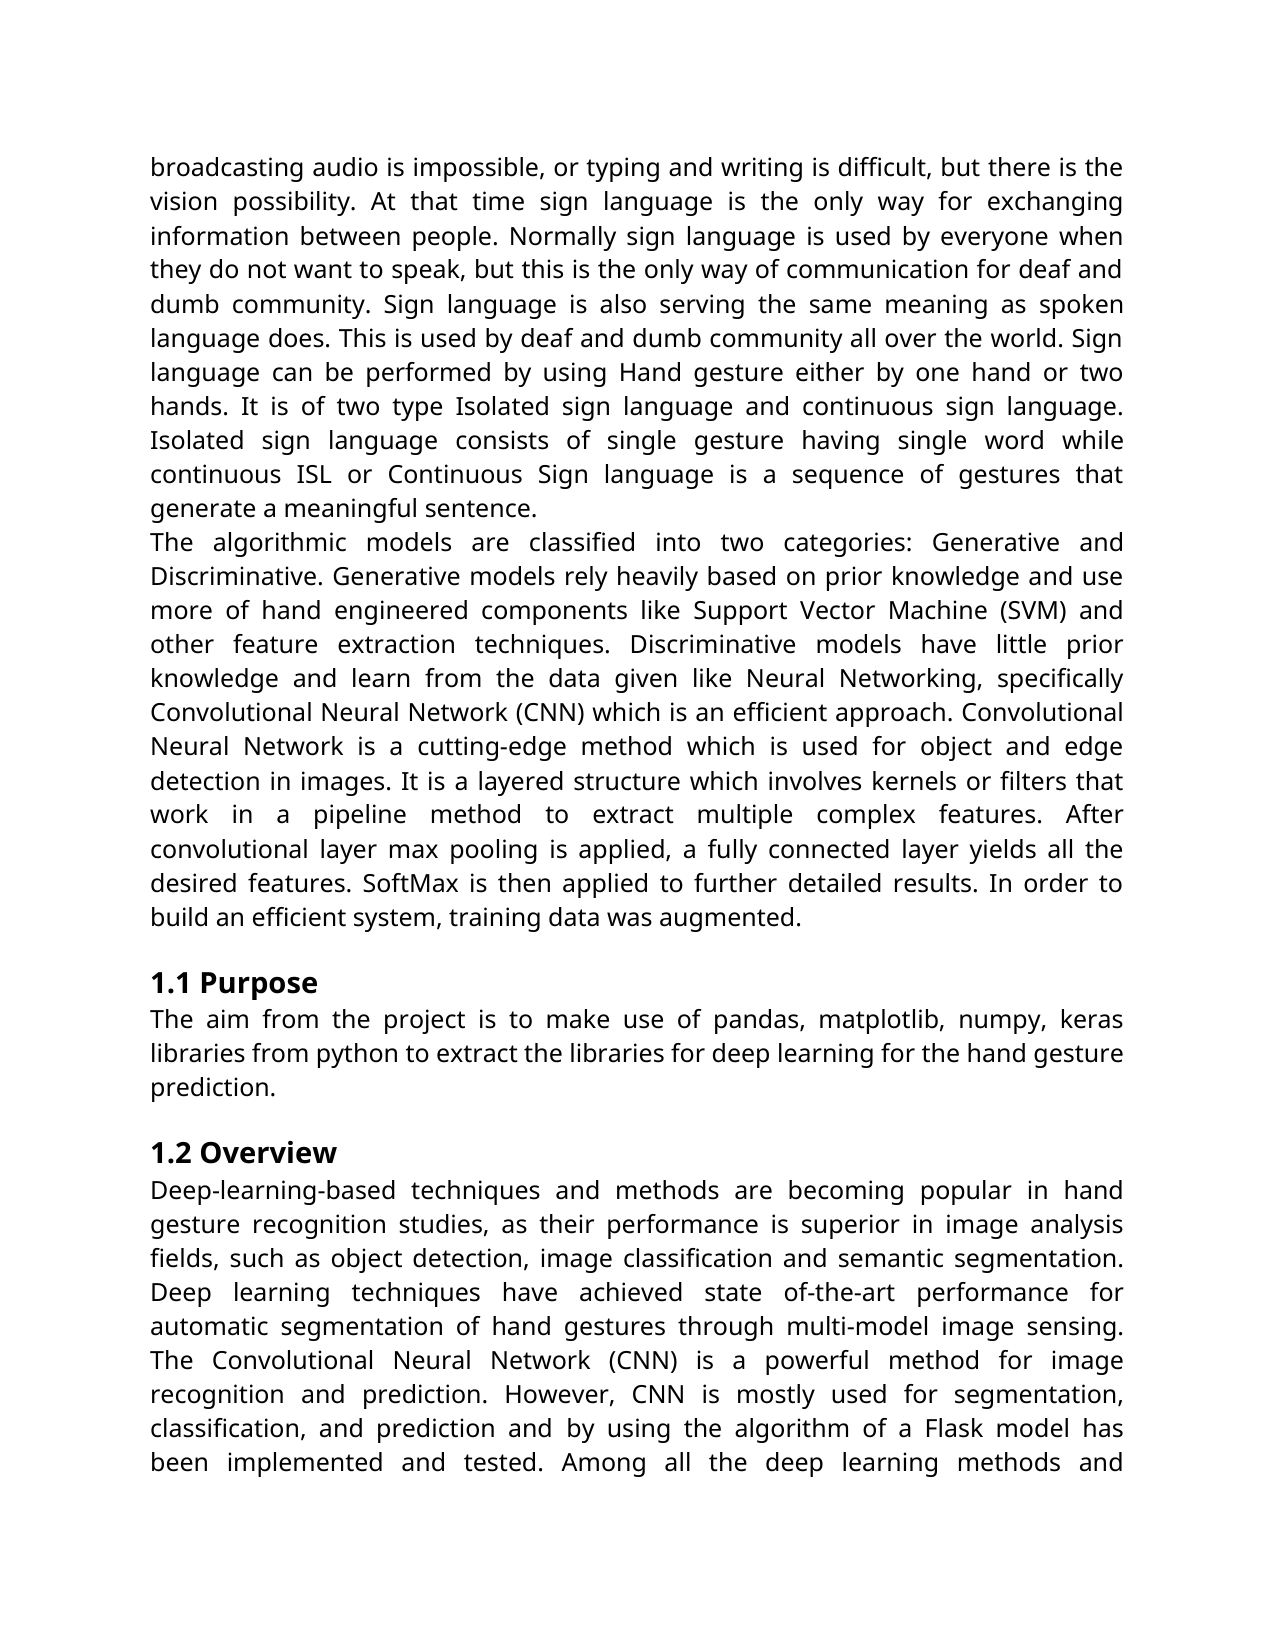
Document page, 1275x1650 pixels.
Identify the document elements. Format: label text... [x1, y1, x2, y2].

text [150, 150, 1125, 525]
text 1.1 Purpose [150, 962, 1125, 1002]
text The algorithmic models are classified into two categories: Generative and Discriminative. Generative models rely heavily based on prior knowledge and use more of hand engineered components like Support Vector Machine (SVM) and other feature extraction techniques. Discriminative models have little prior knowledge and learn from the data given like Neural Networking, specifically Convolutional Neural Network (CNN) which is an efficient approach. Convolutional Neural Network is a cutting-edge method which is used for object and edge detection in images. It is a layered structure which involves kernels or filters that work in a pipeline method to extract multiple complex features. After convolutional layer max pooling is applied, a fully connected layer yields all the desired features. SoftMax is then applied to further detailed results. In order to build an efficient system, training data was augmented. [150, 525, 1125, 933]
text The aim from the project is to make use of pandas, matplotlib, numpy, keras libraries from python to extract the libraries for deep learning for the hand gesture prediction. [150, 1002, 1125, 1104]
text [150, 1172, 1125, 1479]
text 1.2 Overview [150, 1133, 1125, 1172]
